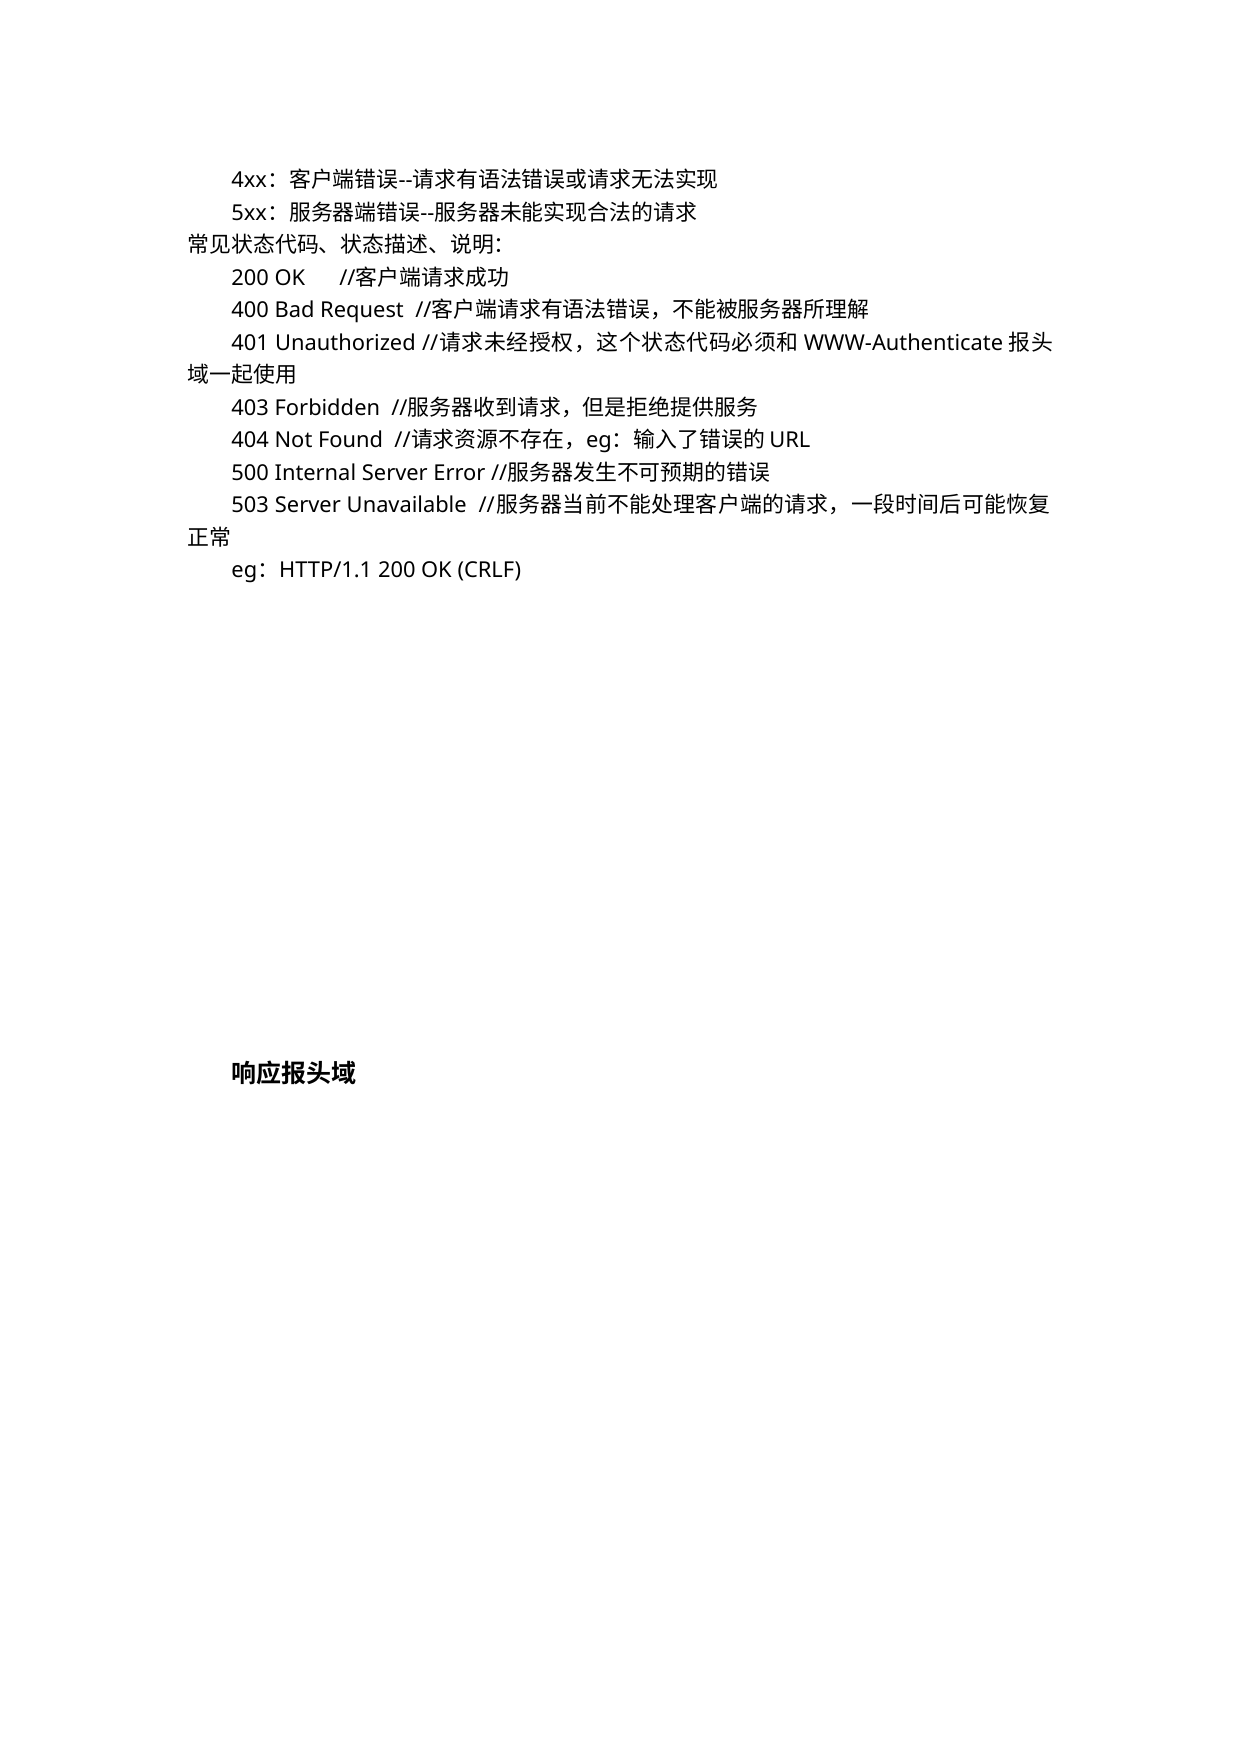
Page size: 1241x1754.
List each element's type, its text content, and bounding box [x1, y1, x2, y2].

text 4xx：客户端错误--请求有语法错误或请求无法实现 [187, 162, 1053, 194]
text 响应报头域 [187, 1039, 1053, 1104]
text 404 Not Found //请求资源不存在，eg：输入了错误的URL [187, 422, 1053, 454]
text 常见状态代码、状态描述、说明： [187, 227, 1053, 259]
text 200 OK //客户端请求成功 [187, 259, 1053, 292]
text 503 Server Unavailable //服务器当前不能处理客户端的请求，一段时间后可能恢复正常 [187, 487, 1053, 552]
text 403 Forbidden //服务器收到请求，但是拒绝提供服务 [187, 389, 1053, 422]
text 5xx：服务器端错误--服务器未能实现合法的请求 [187, 194, 1053, 227]
text 500 Internal Server Error //服务器发生不可预期的错误 [187, 454, 1053, 487]
text 401 Unauthorized //请求未经授权，这个状态代码必须和WWW-Authenticate报头域一起使用 [187, 324, 1053, 389]
text 400 Bad Request //客户端请求有语法错误，不能被服务器所理解 [187, 292, 1053, 324]
text eg：HTTP/1.1 200 OK (CRLF) [187, 552, 1053, 584]
